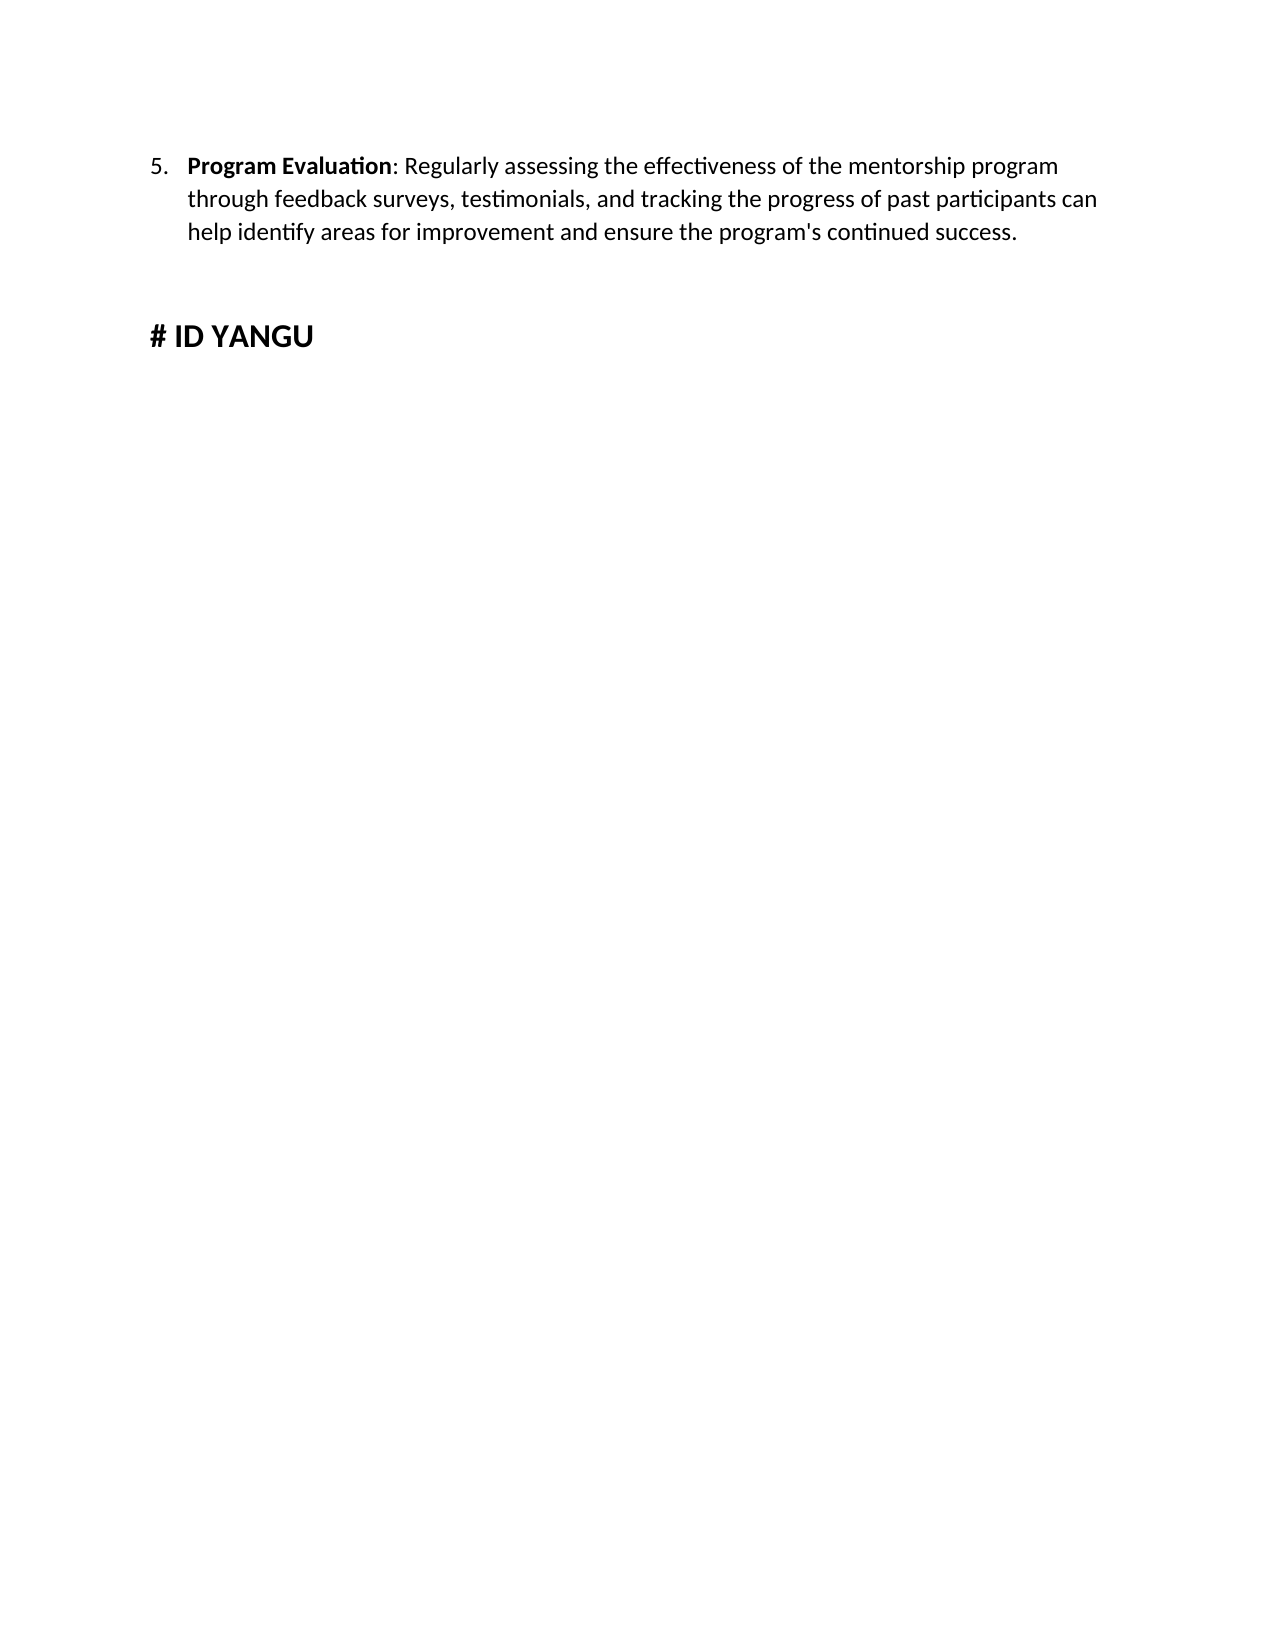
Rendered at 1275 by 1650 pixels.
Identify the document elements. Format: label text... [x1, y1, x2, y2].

text # ID YANGU [150, 315, 1125, 356]
list Program Evaluation: Regularly assessing the effectiveness of the mentorship program through feedback surveys, testimonials, and tracking the progress of past participants can help identify areas for improvement and ensure the program's continued success. [150, 150, 1125, 246]
